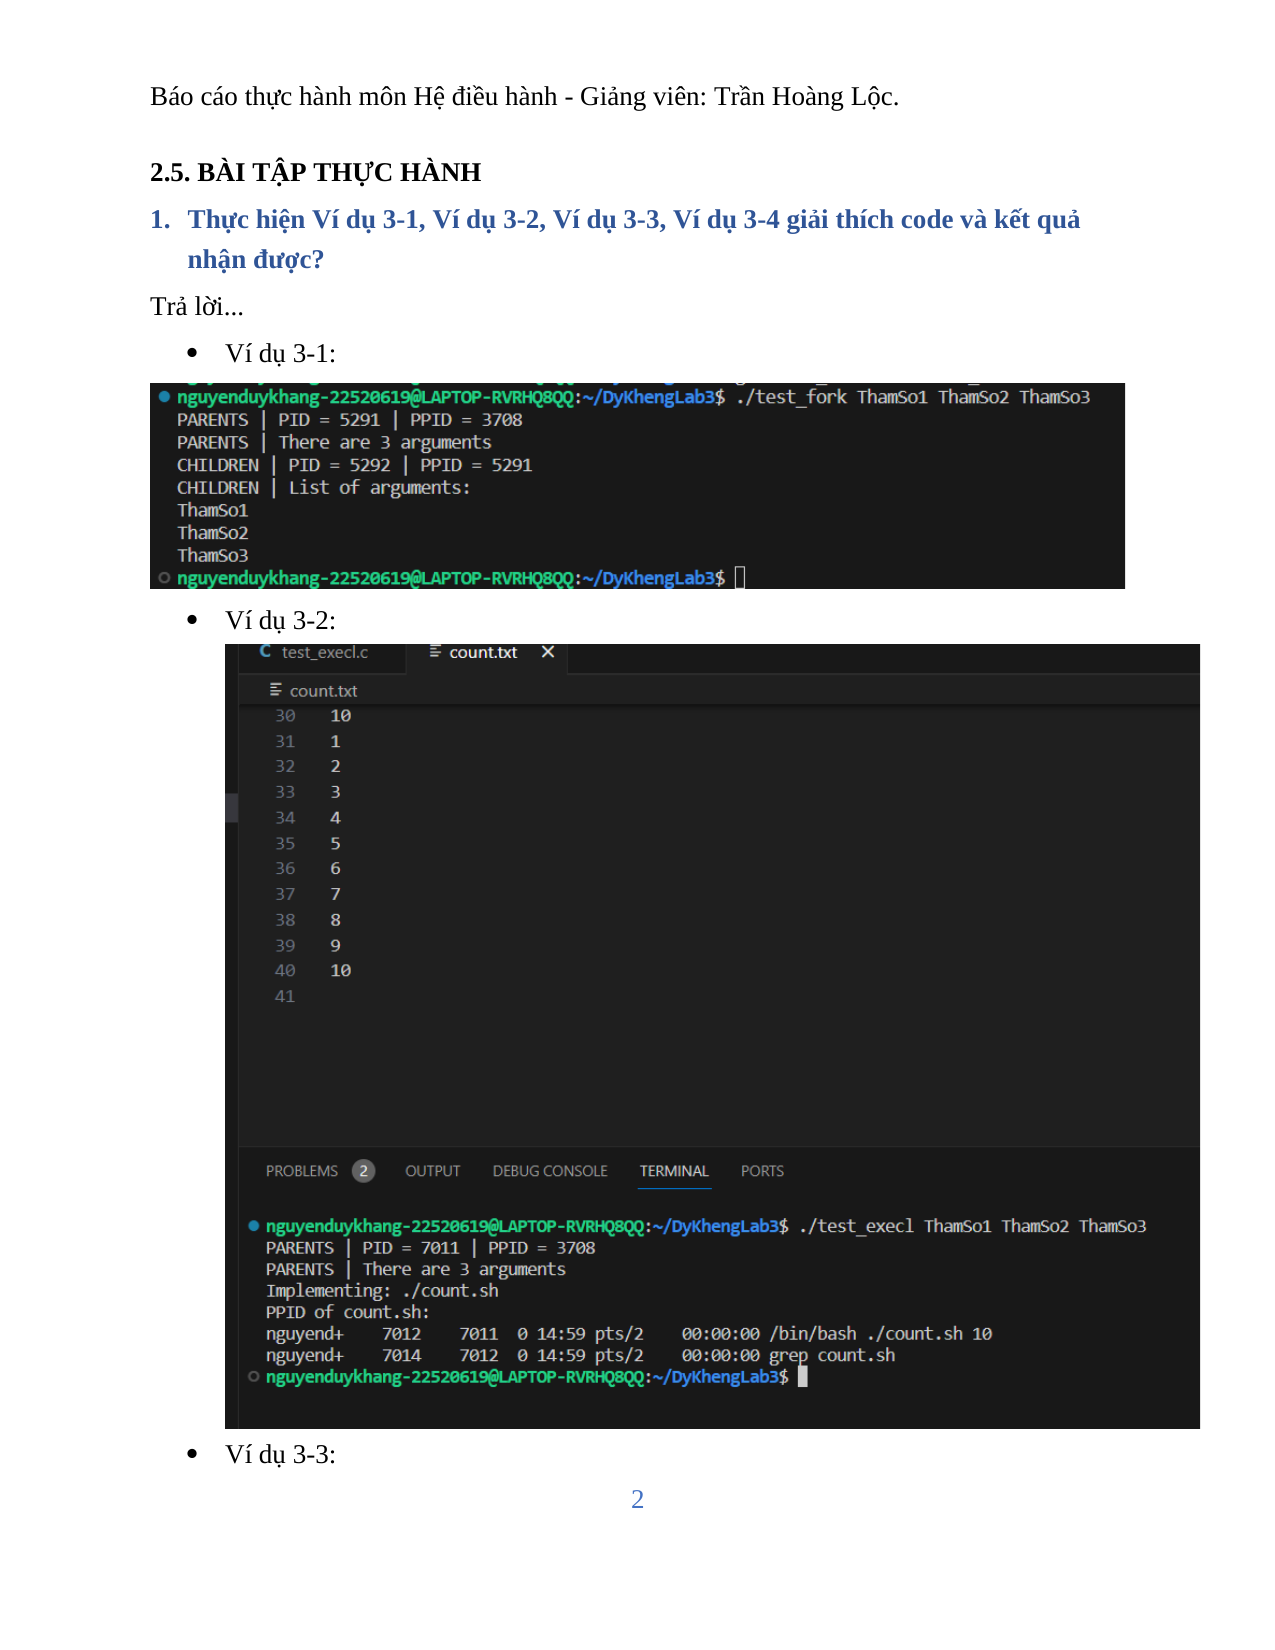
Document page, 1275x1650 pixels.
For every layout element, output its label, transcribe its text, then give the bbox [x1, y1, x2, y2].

text 2.5. BÀI TẬP THỰC HÀNH [150, 156, 1125, 187]
list Ví dụ 3-3: [187, 1438, 1125, 1469]
subtitle Thực hiện Ví dụ 3-1, Ví dụ 3-2, Ví dụ 3-3, Ví dụ 3-4 giải thích code và kết quả nhận được? [150, 203, 1125, 274]
text Trả lời... [150, 290, 1125, 321]
picture [150, 383, 1125, 589]
picture [225, 644, 1200, 1429]
list Ví dụ 3-2: [187, 604, 1125, 635]
list Ví dụ 3-1: [187, 337, 1125, 368]
